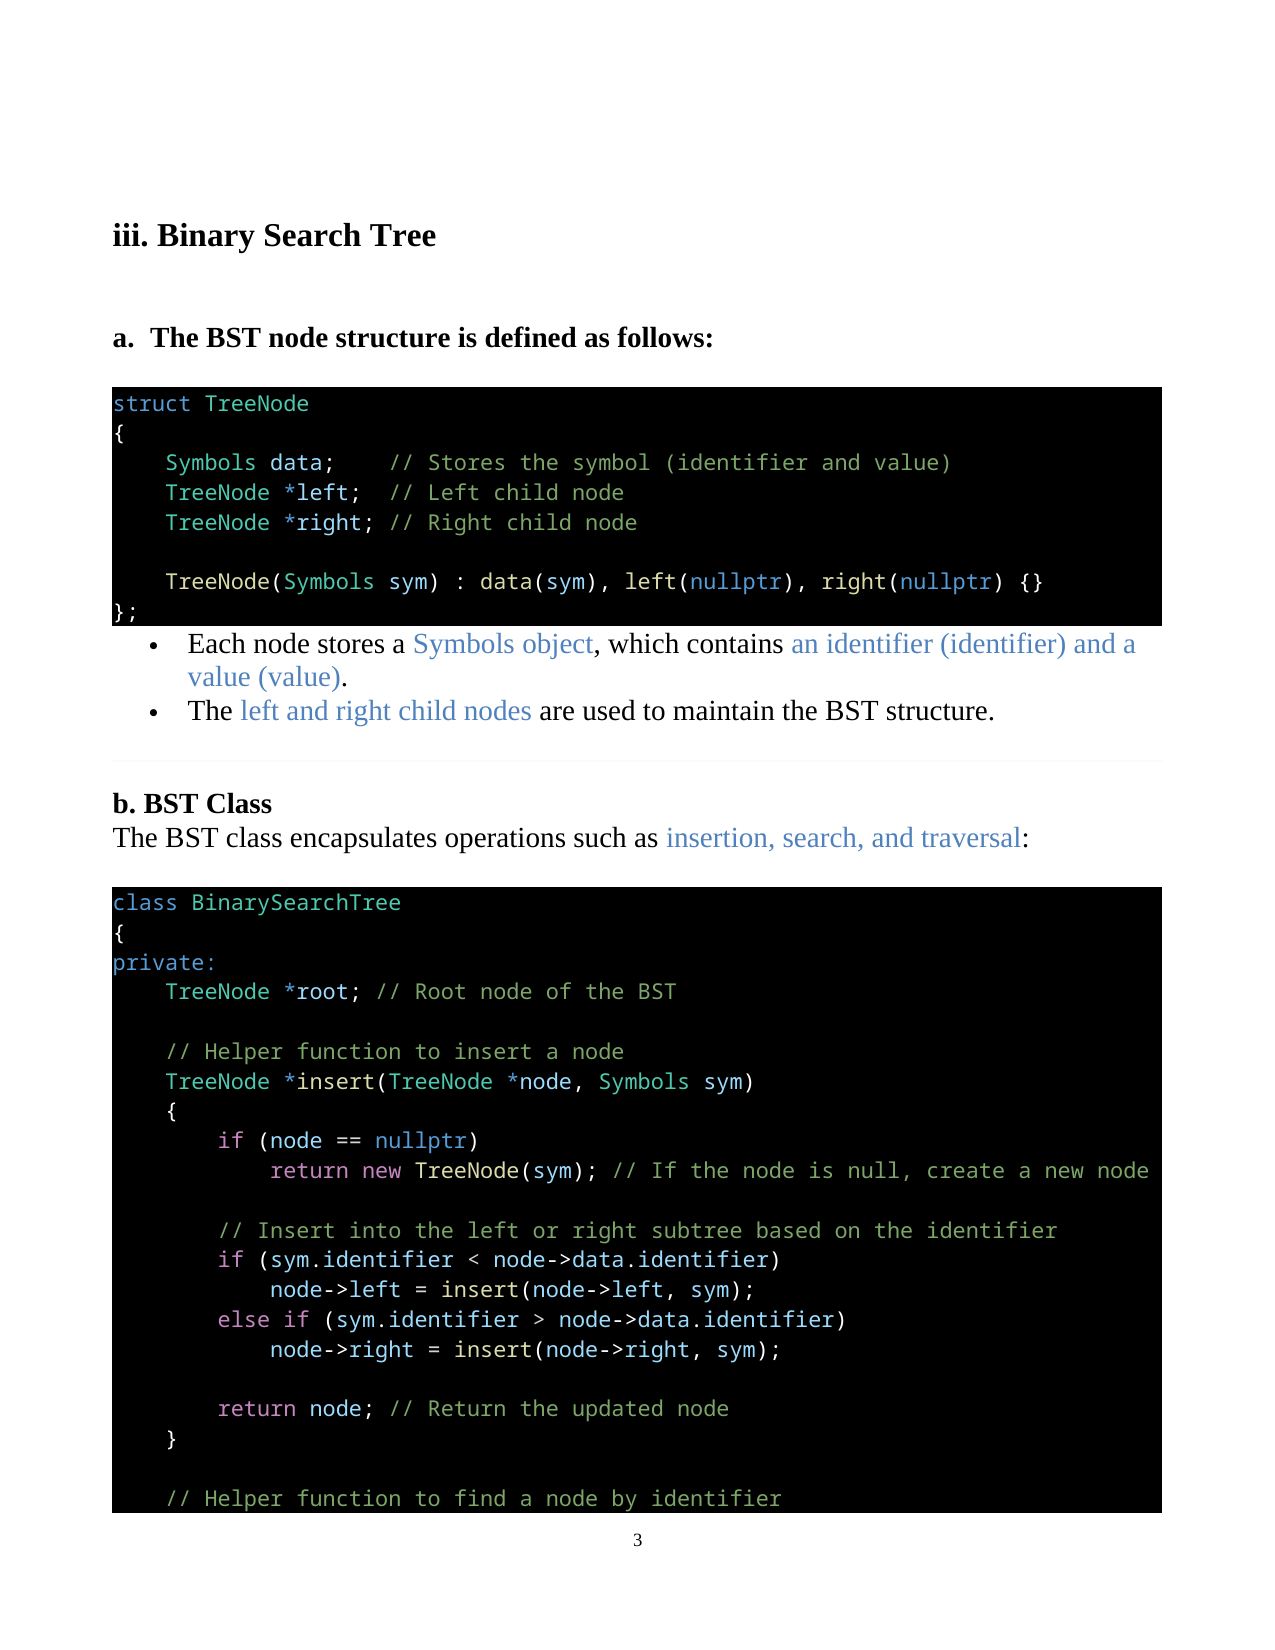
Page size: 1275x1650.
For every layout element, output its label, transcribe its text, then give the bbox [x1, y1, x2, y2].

text TreeNode *insert(TreeNode *node, Symbols sym) [112, 1066, 1162, 1096]
text // Insert into the left or right subtree based on the identifier [112, 1215, 1162, 1244]
list Each node stores a Symbols object, which contains an identifier (identifier) and a value (value). [150, 626, 1162, 693]
text private: [112, 947, 1162, 976]
text struct TreeNode [112, 387, 1162, 417]
list The BST node structure is defined as follows: [112, 320, 1162, 354]
text return node; // Return the updated node [112, 1393, 1162, 1423]
text TreeNode *left; // Left child node [112, 477, 1162, 507]
text iii. Binary Search Tree [112, 215, 1162, 253]
text if (node == nullptr) [112, 1125, 1162, 1155]
text { [112, 417, 1162, 447]
text // Helper function to insert a node [112, 1036, 1162, 1066]
text return new TreeNode(sym); // If the node is null, create a new node [112, 1155, 1162, 1185]
text { [112, 917, 1162, 947]
text { [112, 1096, 1162, 1125]
text TreeNode *root; // Root node of the BST [112, 976, 1162, 1006]
text b. BST Class [112, 786, 1162, 820]
text class BinarySearchTree [112, 887, 1162, 917]
text node->right = insert(node->right, sym); [112, 1334, 1162, 1364]
text else if (sym.identifier > node->data.identifier) [112, 1304, 1162, 1334]
text }; [112, 596, 1162, 626]
text // Helper function to find a node by identifier [112, 1483, 1162, 1513]
text TreeNode *right; // Right child node [112, 507, 1162, 536]
text Symbols data; // Stores the symbol (identifier and value) [112, 447, 1162, 477]
text if (sym.identifier < node->data.identifier) [112, 1244, 1162, 1274]
list The left and right child nodes are used to maintain the BST structure. [150, 693, 1162, 726]
text } [112, 1423, 1162, 1453]
text TreeNode(Symbols sym) : data(sym), left(nullptr), right(nullptr) {} [112, 566, 1162, 596]
text The BST class encapsulates operations such as insertion, search, and traversal: [112, 820, 1162, 853]
text node->left = insert(node->left, sym); [112, 1274, 1162, 1304]
